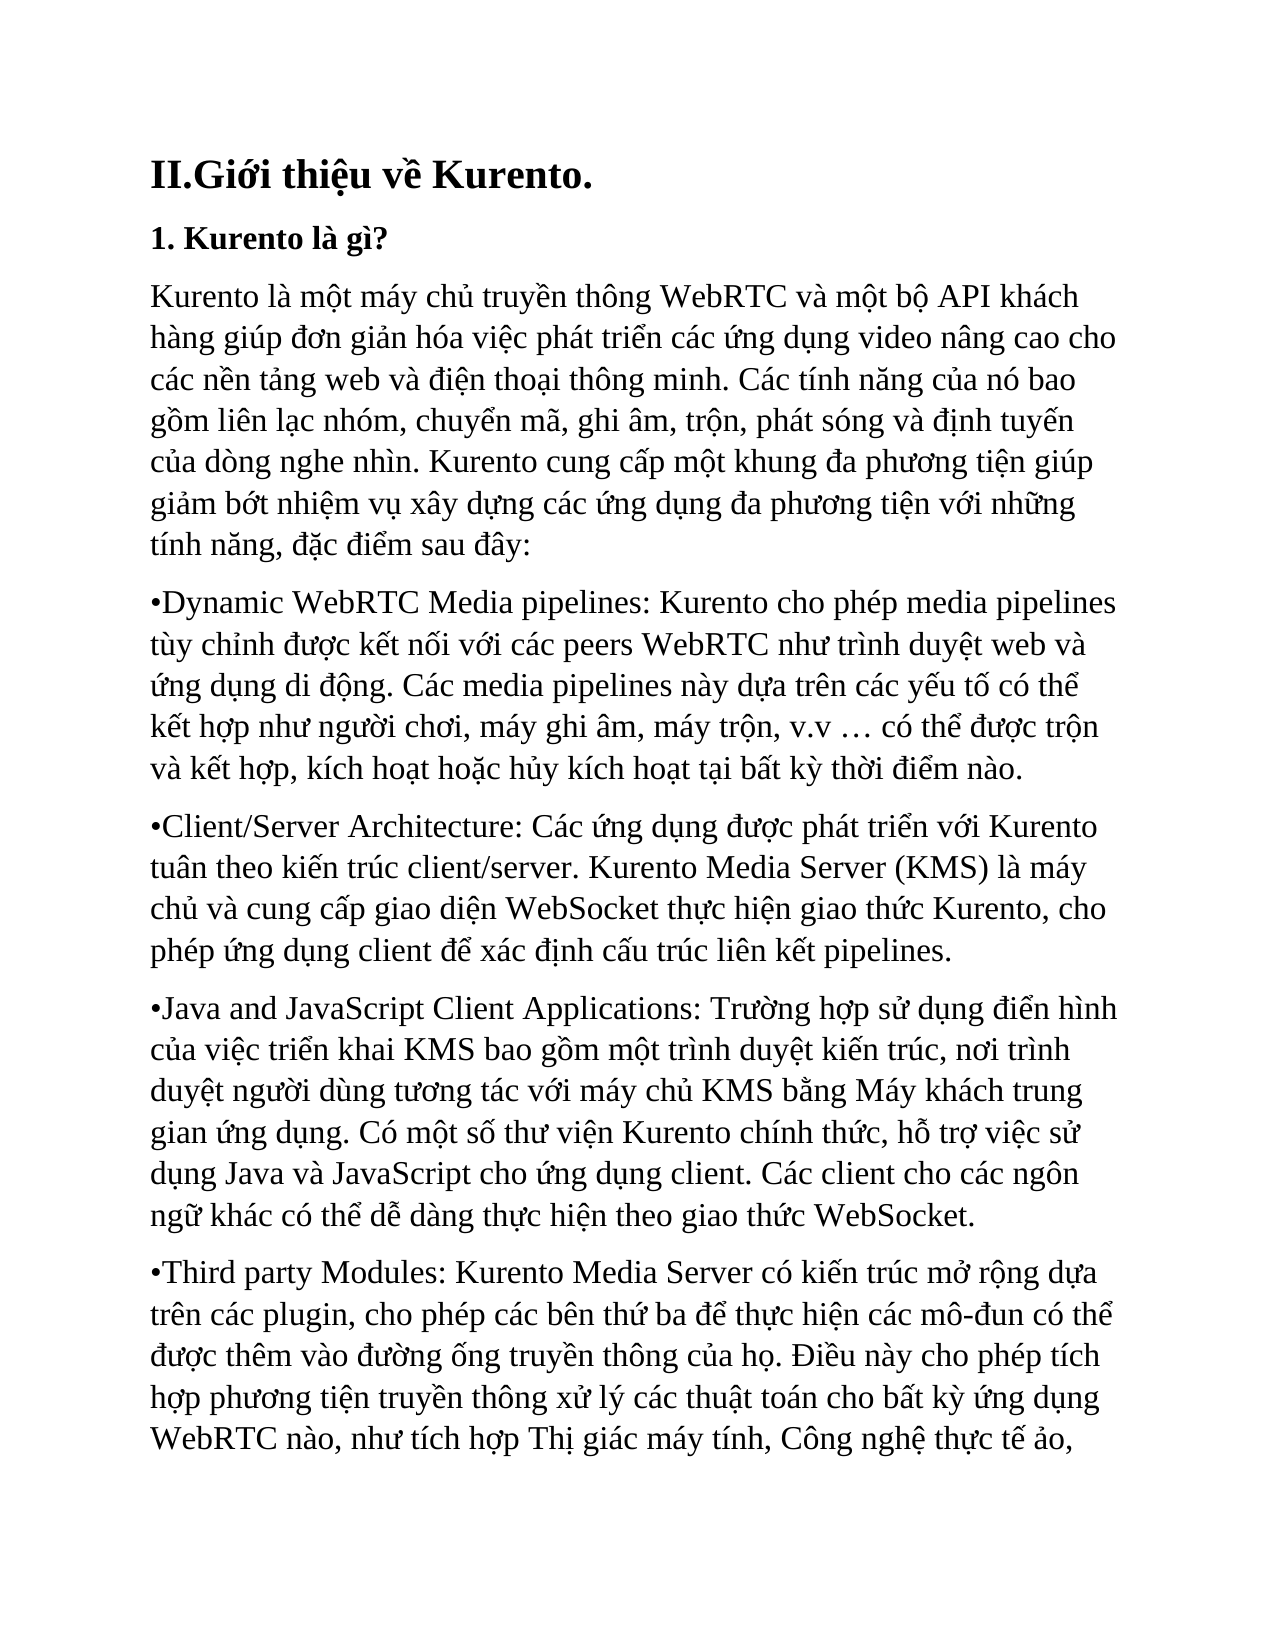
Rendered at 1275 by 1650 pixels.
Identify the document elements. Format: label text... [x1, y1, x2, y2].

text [150, 1253, 1125, 1457]
text •Java and JavaScript Client Applications: Trường hợp sử dụng điển hình của việc triển khai KMS bao gồm một trình duyệt kiến trúc, nơi trình duyệt người dùng tương tác với máy chủ KMS bằng Máy khách trung gian ứng dụng. Có một số thư viện Kurento chính thức, hỗ trợ việc sử dụng Java và JavaScript cho ứng dụng client. Các client cho các ngôn ngữ khác có thể dễ dàng thực hiện theo giao thức WebSocket. [150, 988, 1125, 1233]
text Kurento là một máy chủ truyền thông WebRTC và một bộ API khách hàng giúp đơn giản hóa việc phát triển các ứng dụng video nâng cao cho các nền tảng web và điện thoại thông minh. Các tính năng của nó bao gồm liên lạc nhóm, chuyển mã, ghi âm, trộn, phát sóng và định tuyến của dòng nghe nhìn. Kurento cung cấp một khung đa phương tiện giúp giảm bớt nhiệm vụ xây dựng các ứng dụng đa phương tiện với những tính năng, đặc điểm sau đây: [150, 276, 1125, 563]
text II.Giới thiệu về Kurento. [150, 150, 1125, 198]
text 1. Kurento là gì? [150, 218, 1125, 257]
text •Client/Server Architecture: Các ứng dụng được phát triển với Kurento tuân theo kiến trúc client/server. Kurento Media Server (KMS) là máy chủ và cung cấp giao diện WebSocket thực hiện giao thức Kurento, cho phép ứng dụng client để xác định cấu trúc liên kết pipelines. [150, 806, 1125, 968]
text •Dynamic WebRTC Media pipelines: Kurento cho phép media pipelines tùy chỉnh được kết nối với các peers WebRTC như trình duyệt web và ứng dụng di động. Các media pipelines này dựa trên các yếu tố có thể kết hợp như người chơi, máy ghi âm, máy trộn, v.v … có thể được trộn và kết hợp, kích hoạt hoặc hủy kích hoạt tại bất kỳ thời điểm nào. [150, 582, 1125, 786]
